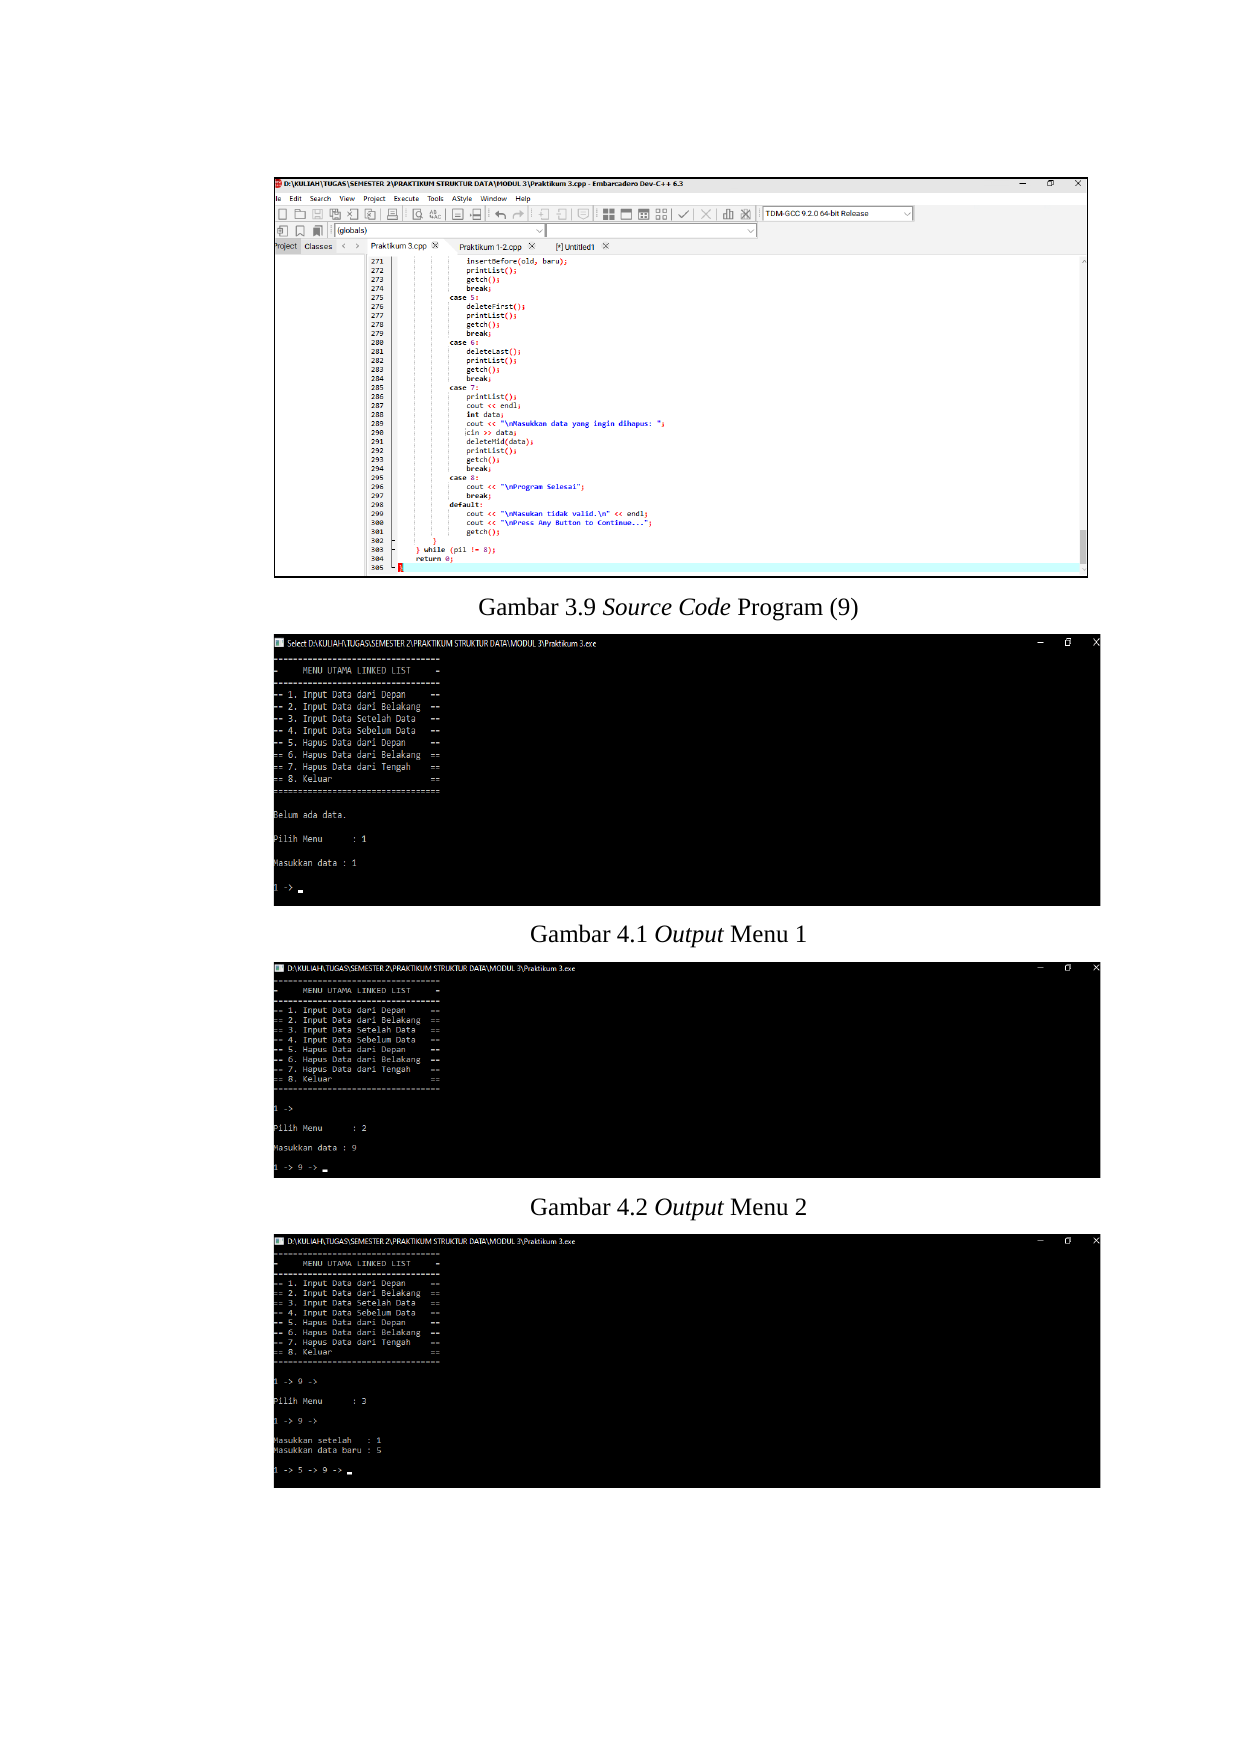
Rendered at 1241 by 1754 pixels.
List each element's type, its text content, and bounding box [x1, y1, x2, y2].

list Gambar 4.1 Output Menu 1 [274, 919, 1063, 948]
list Gambar 3.9 Source Code Program (9) [274, 592, 1063, 620]
list Gambar 4.2 Output Menu 2 [274, 1192, 1063, 1220]
picture [273, 962, 1101, 1178]
picture [273, 634, 1101, 906]
picture [275, 179, 1087, 576]
picture [273, 1234, 1101, 1488]
